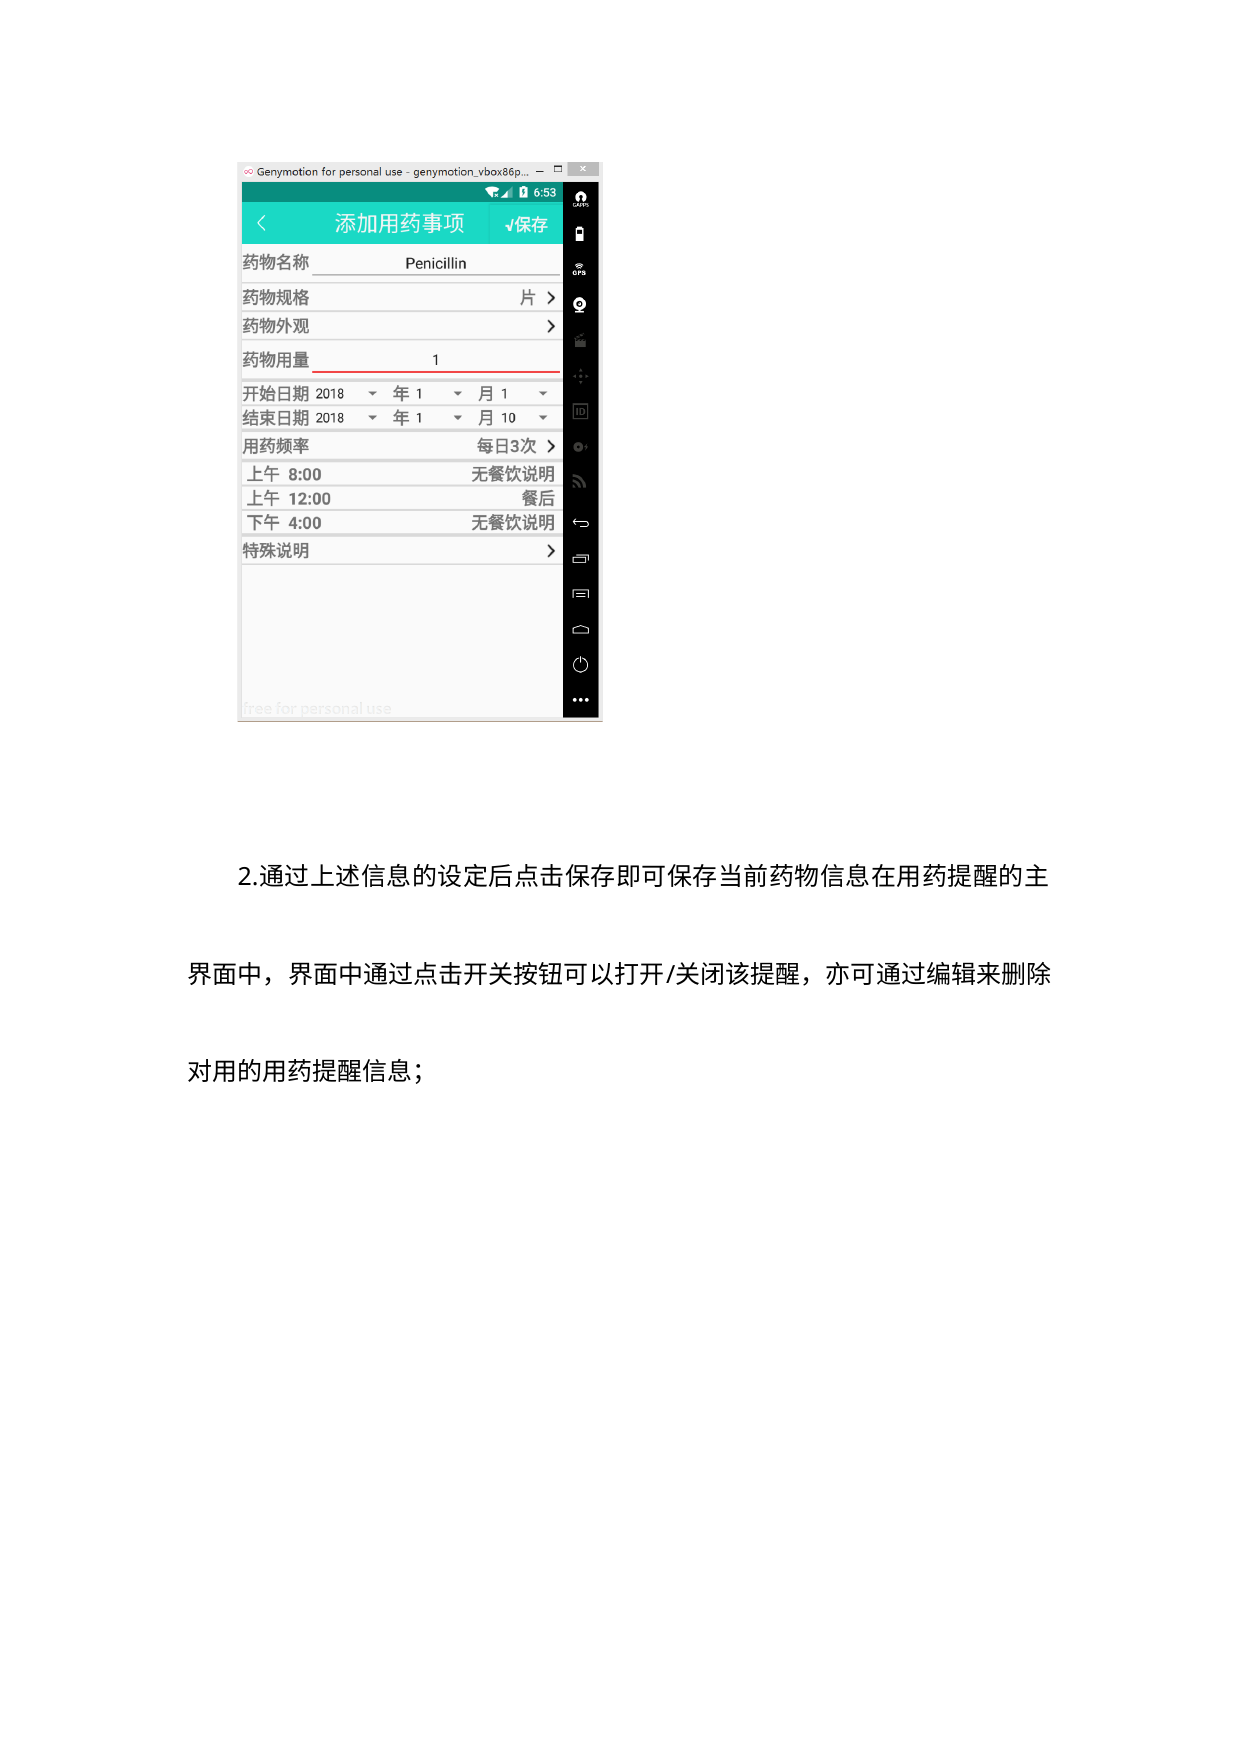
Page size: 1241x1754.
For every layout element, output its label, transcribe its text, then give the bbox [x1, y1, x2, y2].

text 2.通过上述信息的设定后点击保存即可保存当前药物信息在用药提醒的主界面中，界面中通过点击开关按钮可以打开/关闭该提醒，亦可通过编辑来删除对用的用药提醒信息； [187, 842, 1053, 1102]
picture [237, 162, 603, 722]
